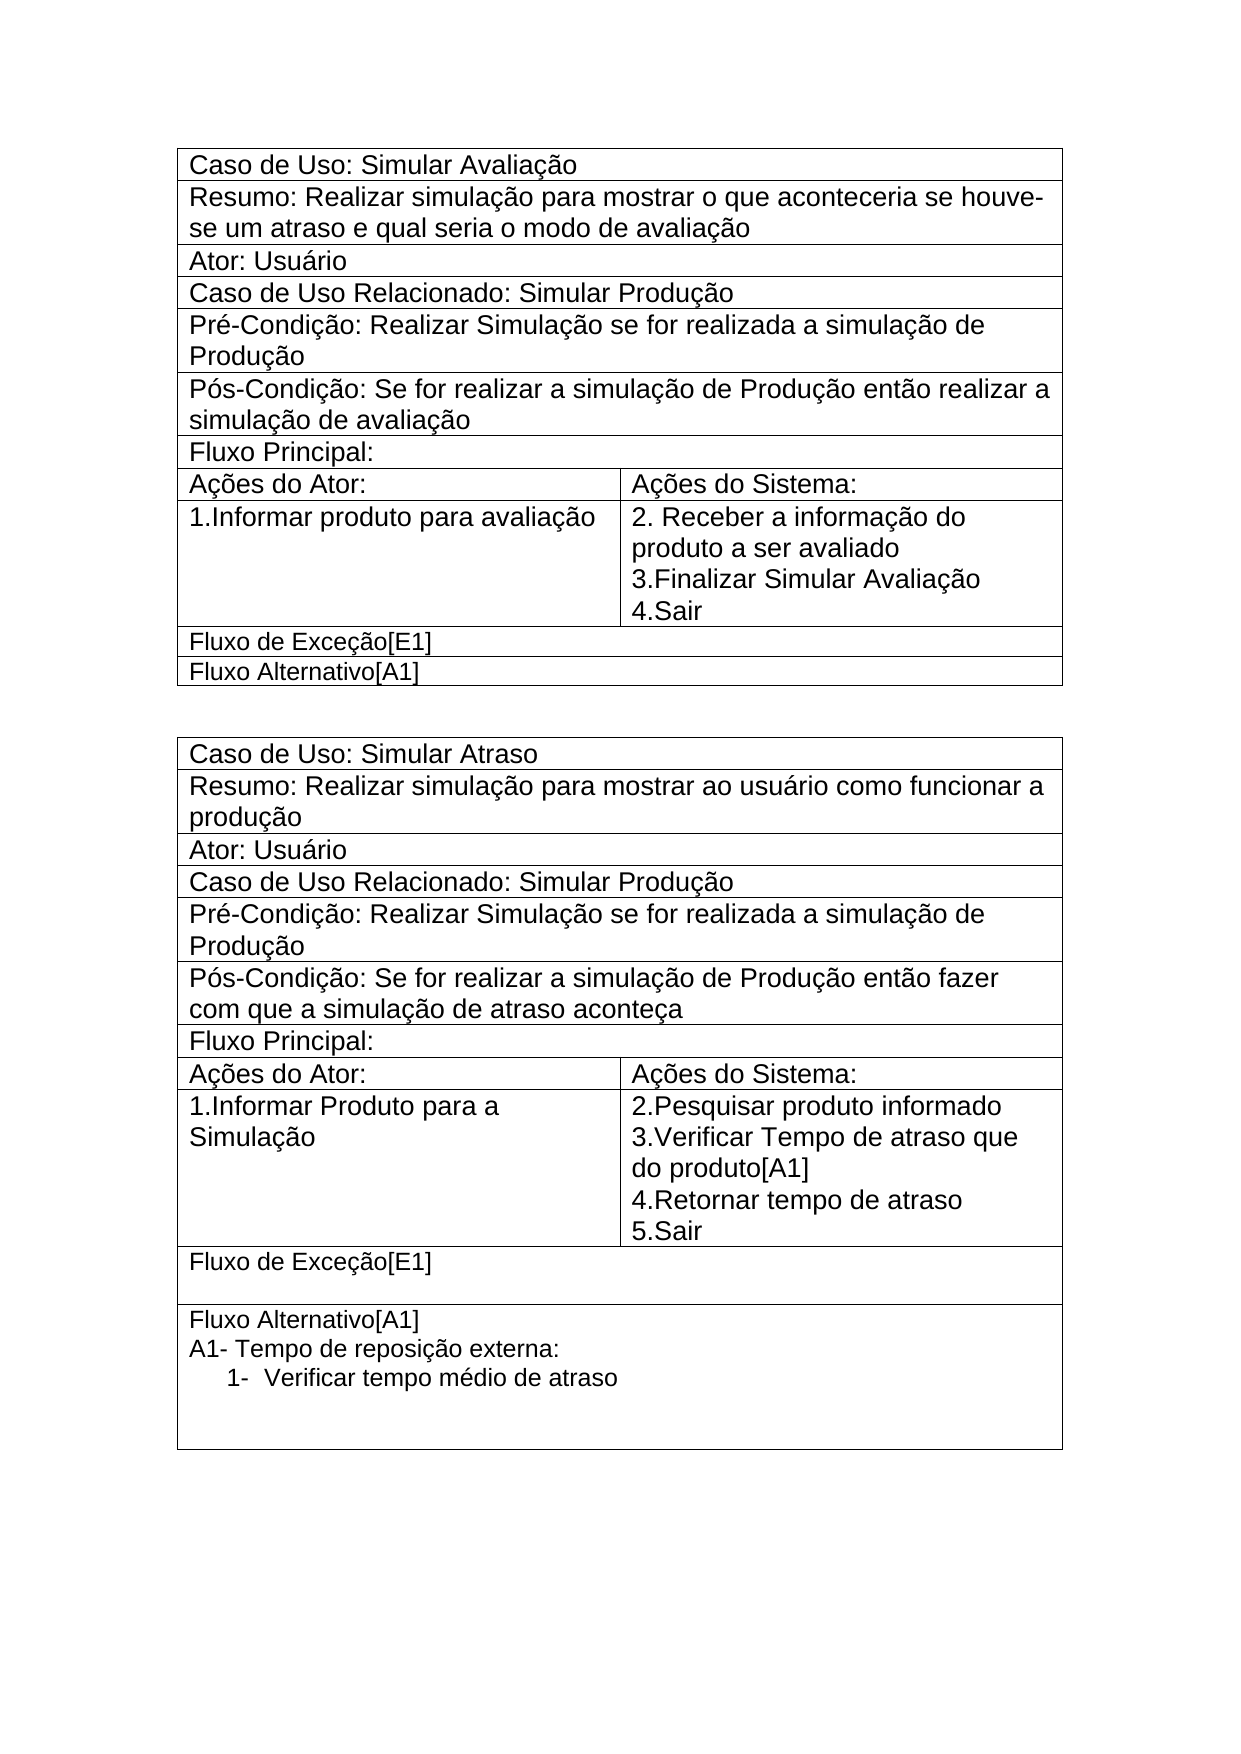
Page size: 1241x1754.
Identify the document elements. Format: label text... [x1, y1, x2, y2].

table_cell Fluxo Principal: [178, 1025, 1062, 1057]
table_cell Resumo: Realizar simulação para mostrar ao usuário como funcionar a produção [178, 770, 1062, 833]
table_cell Pré-Condição: Realizar Simulação se for realizada a simulação de Produção [178, 309, 1062, 372]
table_cell Pós-Condição: Se for realizar a simulação de Produção então realizar a simulação de avaliação [178, 373, 1062, 435]
table_cell Ator: Usuário [178, 834, 1062, 865]
table_header Caso de Uso: Simular Atraso [178, 738, 1062, 769]
table_cell 1.Informar produto para avaliação [178, 501, 620, 626]
table_cell 1.Informar Produto para a Simulação [178, 1090, 620, 1246]
table_cell Ações do Ator: [178, 1058, 620, 1089]
table_cell Caso de Uso Relacionado: Simular Produção [178, 277, 1062, 308]
table_cell Ações do Sistema: [621, 1058, 1062, 1089]
table_cell Resumo: Realizar simulação para mostrar o que aconteceria se houve-se um atraso e qual seria o modo de avaliação [178, 181, 1062, 243]
table_cell Pré-Condição: Realizar Simulação se for realizada a simulação de Produção [178, 898, 1062, 961]
table_cell Fluxo de Exceção[E1] [178, 1247, 1062, 1304]
table_cell Ações do Ator: [178, 469, 620, 500]
table_cell Fluxo de Exceção[E1] [178, 627, 1062, 656]
table_header Caso de Uso: Simular Avaliação [178, 149, 1062, 180]
table_cell Fluxo Alternativo[A1] A1- Tempo de reposição externa: Verificar tempo médio de atraso [178, 1305, 1062, 1449]
table_cell Pós-Condição: Se for realizar a simulação de Produção então fazer com que a simulação de atraso aconteça [178, 962, 1062, 1024]
table_cell Fluxo Principal: [178, 436, 1062, 467]
table_cell 2.Pesquisar produto informado 3.Verificar Tempo de atraso que do produto[A1] 4.Retornar tempo de atraso 5.Sair [621, 1090, 1062, 1246]
table_cell Fluxo Alternativo[A1] [178, 657, 1062, 685]
table_cell Ações do Sistema: [621, 469, 1062, 500]
table_cell Caso de Uso Relacionado: Simular Produção [178, 866, 1062, 897]
table_cell Ator: Usuário [178, 245, 1062, 276]
table_cell 2. Receber a informação do produto a ser avaliado 3.Finalizar Simular Avaliação 4.Sair [621, 501, 1062, 626]
